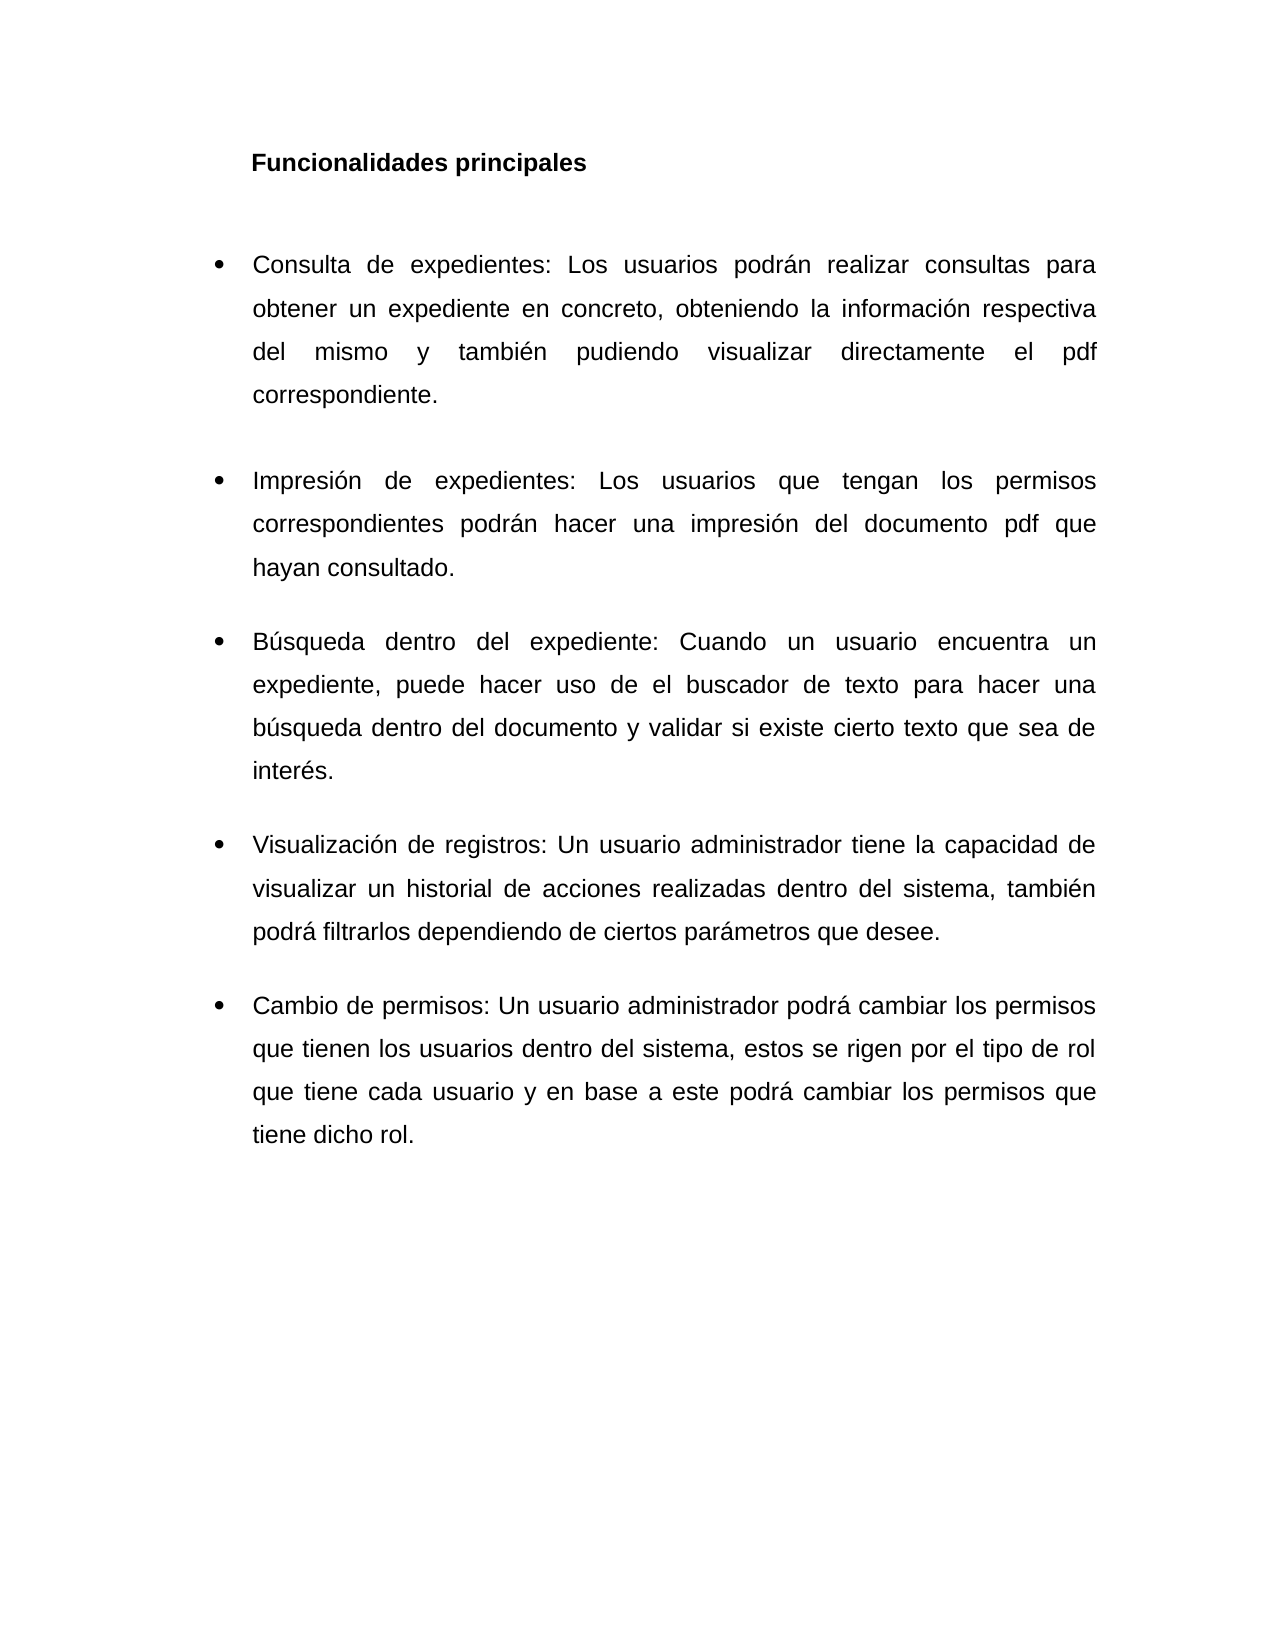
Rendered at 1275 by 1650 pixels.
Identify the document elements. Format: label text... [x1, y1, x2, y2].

list Impresión de expedientes: Los usuarios que tengan los permisos correspondientes podrán hacer una impresión del documento pdf que hayan consultado. [215, 466, 1098, 581]
list Cambio de permisos: Un usuario administrador podrá cambiar los permisos que tienen los usuarios dentro del sistema, estos se rigen por el tipo de rol que tiene cada usuario y en base a este podrá cambiar los permisos que tiene dicho rol. [215, 991, 1098, 1149]
list Búsqueda dentro del expediente: Cuando un usuario encuentra un expediente, puede hacer uso de el buscador de texto para hacer una búsqueda dentro del documento y validar si existe cierto texto que sea de interés. [215, 627, 1098, 785]
list Consulta de expedientes: Los usuarios podrán realizar consultas para obtener un expediente en concreto, obteniendo la información respectiva del mismo y también pudiendo visualizar directamente el pdf correspondiente. [215, 251, 1098, 409]
text Funcionalidades principales [177, 148, 1098, 176]
list Visualización de registros: Un usuario administrador tiene la capacidad de visualizar un historial de acciones realizadas dentro del sistema, también podrá filtrarlos dependiendo de ciertos parámetros que desee. [215, 830, 1098, 946]
